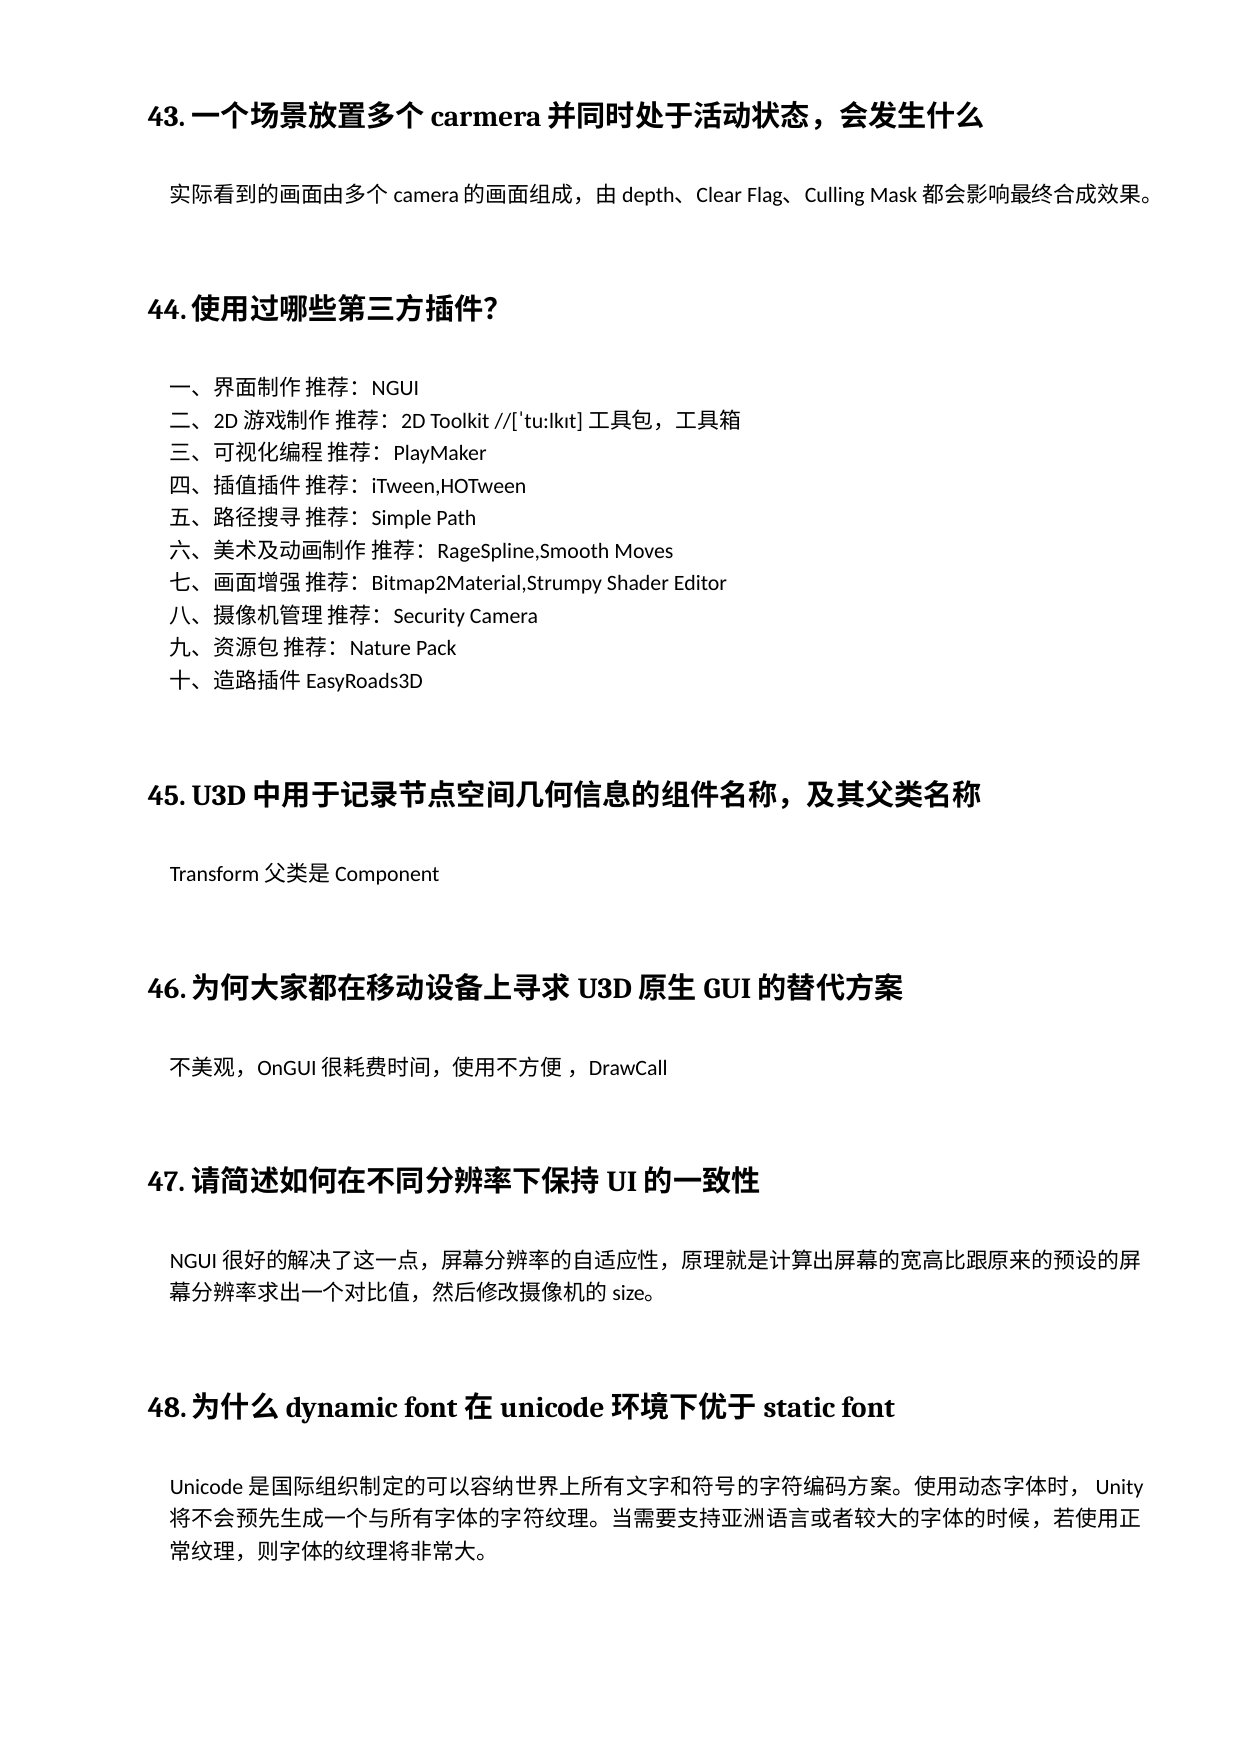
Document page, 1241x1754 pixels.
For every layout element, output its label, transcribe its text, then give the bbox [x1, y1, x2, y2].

text 九、资源包 推荐：Nature Pack [169, 630, 1143, 662]
text 七、画面增强 推荐：Bitmap2Material,Strumpy Shader Editor [169, 565, 1143, 597]
text NGUI 很好的解决了这一点，屏幕分辨率的自适应性，原理就是计算出屏幕的宽高比跟原来的预设的屏幕分辨率求出一个对比值，然后修改摄像机的 size。 [169, 1242, 1143, 1307]
subtitle 为何大家都在移动设备上寻求 U3D 原生 GUI 的替代方案 [148, 953, 1143, 1018]
text 三、可视化编程 推荐：PlayMaker [169, 435, 1143, 467]
text 八、摄像机管理 推荐：Security Camera [169, 597, 1143, 630]
text 十、造路插件 EasyRoads3D [169, 662, 1143, 695]
text Unicode 是国际组织制定的可以容纳世界上所有文字和符号的字符编码方案。使用动态字体时，Unity 将不会预先生成一个与所有字体的字符纹理。当需要支持亚洲语言或者较大的字体的时候，若使用正常纹理，则字体的纹理将非常大。 [169, 1468, 1143, 1566]
text 六、美术及动画制作 推荐：RageSpline,Smooth Moves [169, 532, 1143, 565]
subtitle 请简述如何在不同分辨率下保持 UI 的一致性 [148, 1147, 1143, 1212]
subtitle 使用过哪些第三方插件？ [148, 274, 1143, 339]
text 四、插值插件 推荐：iTween,HOTween [169, 467, 1143, 500]
text 不美观，OnGUI 很耗费时间，使用不方便 ，DrawCall [169, 1049, 1143, 1082]
text Transform 父类是 Component [169, 856, 1143, 888]
text 五、路径搜寻 推荐：Simple Path [169, 500, 1143, 532]
text 实际看到的画面由多个 camera 的画面组成，由 depth、Clear Flag、Culling Mask 都会影响最终合成效果。 [169, 177, 1143, 209]
subtitle 为什么 dynamic font 在 unicode 环境下优于 static font [148, 1372, 1143, 1437]
subtitle 一个场景放置多个carmera并同时处于活动状态，会发生什么 [148, 81, 1143, 146]
subtitle U3D 中用于记录节点空间几何信息的组件名称，及其父类名称 [148, 760, 1143, 825]
text 二、2D 游戏制作 推荐：2D Toolkit //[ˈtu:lkɪt] 工具包，工具箱 [169, 402, 1143, 435]
text 一、界面制作 推荐：NGUI [169, 370, 1143, 402]
